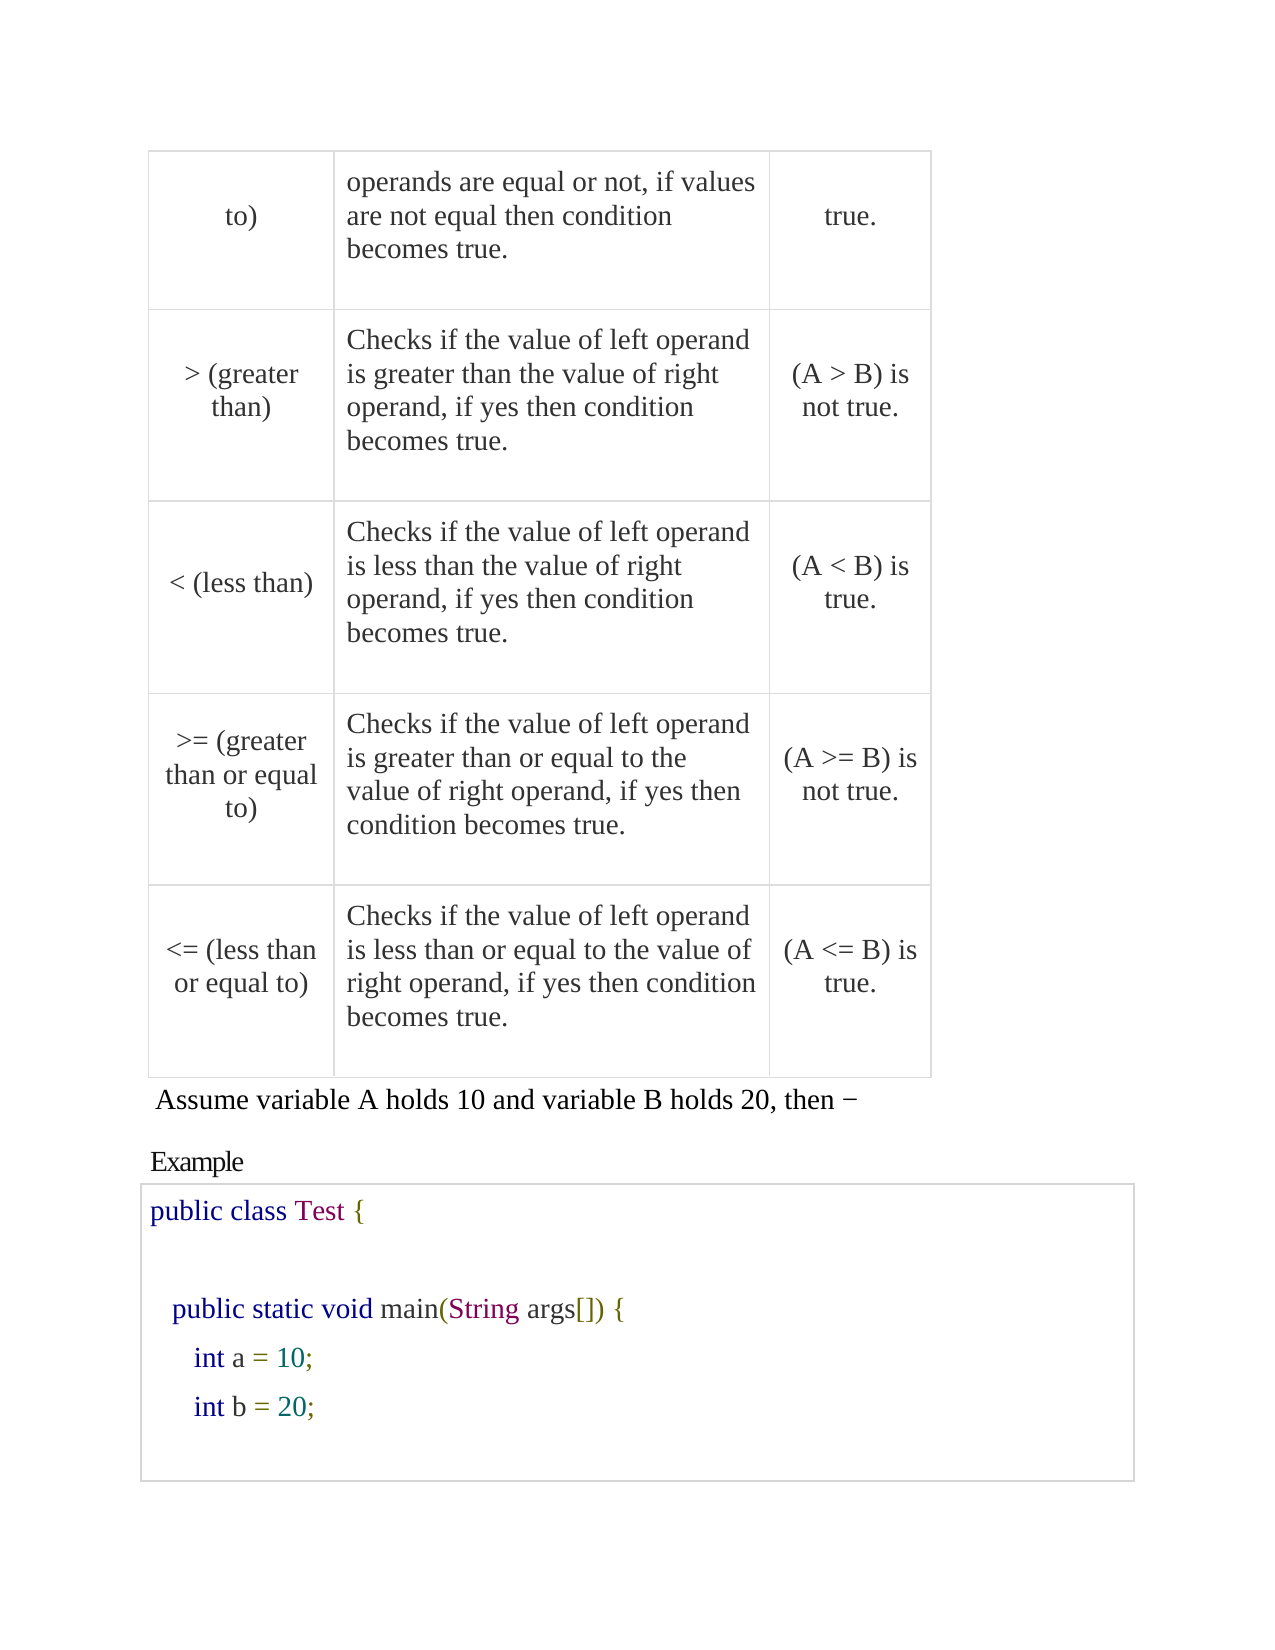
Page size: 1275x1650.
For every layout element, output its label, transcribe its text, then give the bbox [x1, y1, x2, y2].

table_cell < (less than) [149, 502, 333, 692]
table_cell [335, 152, 769, 308]
table_cell Checks if the value of left operand is less than or equal to the value of right operand, if yes then condition becomes true. [335, 886, 769, 1076]
table_cell Checks if the value of left operand is greater than the value of right operand, if yes then condition becomes true. [335, 310, 769, 500]
text public static void main(String args[]) { [142, 1281, 1133, 1325]
table_cell (A > B) is not true. [770, 310, 930, 500]
text int a = 10; [142, 1330, 1133, 1374]
table_cell (A < B) is true. [770, 502, 930, 692]
table_cell Checks if the value of left operand is greater than or equal to the value of right operand, if yes then condition becomes true. [335, 694, 769, 884]
table_cell (A <= B) is true. [770, 886, 930, 1076]
table_cell >= (greater than or equal to) [149, 694, 333, 884]
text Assume variable A holds 10 and variable B holds 20, then − [155, 1078, 1120, 1115]
table_cell (A >= B) is not true. [770, 694, 930, 884]
text int b = 20; [142, 1379, 1133, 1423]
table_cell Checks if the value of left operand is less than the value of right operand, if yes then condition becomes true. [335, 502, 769, 692]
text public class Test { [142, 1185, 1133, 1226]
table_cell (A != B) is true. [770, 152, 930, 308]
table_cell <= (less than or equal to) [149, 886, 333, 1076]
table_cell != (not equal to) [149, 152, 333, 308]
table_cell > (greater than) [149, 310, 333, 500]
subtitle Example [150, 1140, 1120, 1178]
